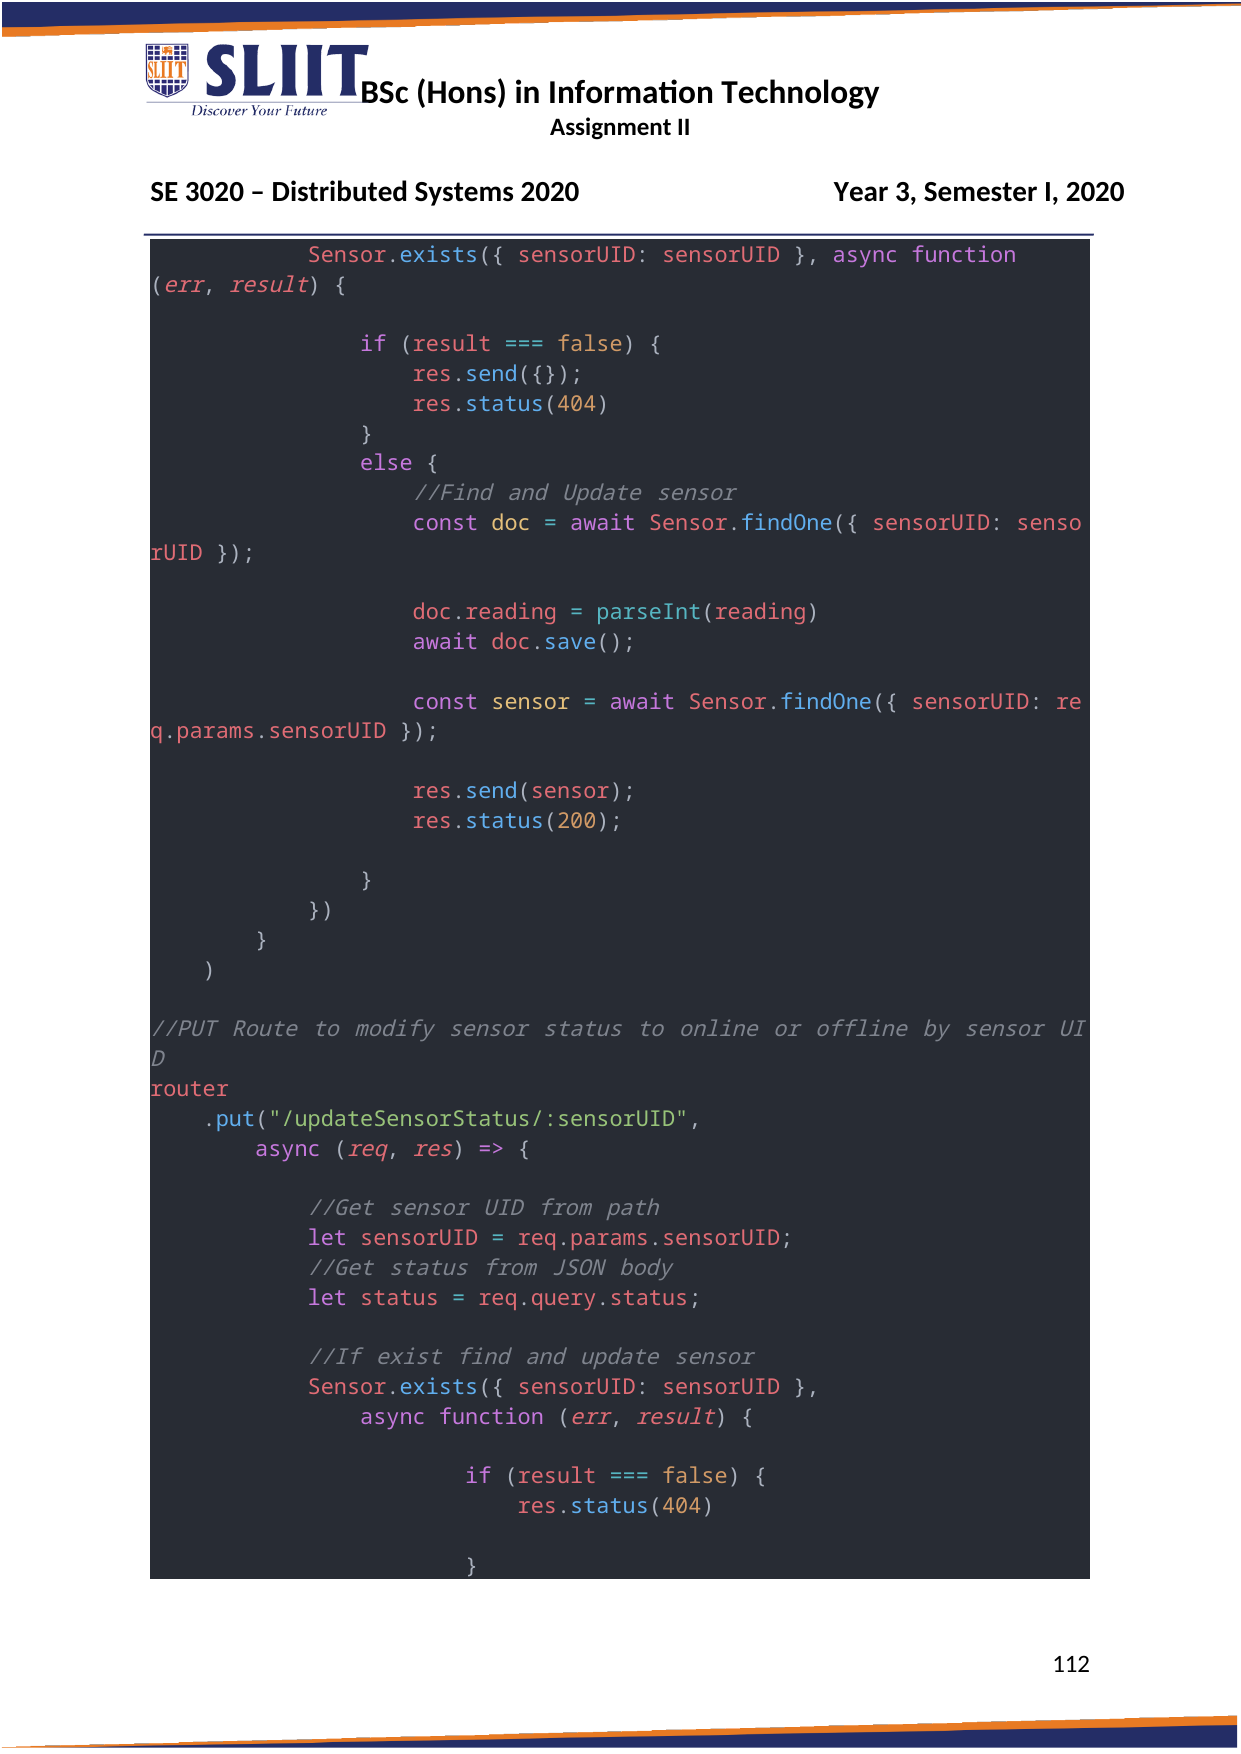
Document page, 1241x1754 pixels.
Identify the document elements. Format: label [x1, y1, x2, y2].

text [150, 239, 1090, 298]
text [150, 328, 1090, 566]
picture [3, 2, 1241, 120]
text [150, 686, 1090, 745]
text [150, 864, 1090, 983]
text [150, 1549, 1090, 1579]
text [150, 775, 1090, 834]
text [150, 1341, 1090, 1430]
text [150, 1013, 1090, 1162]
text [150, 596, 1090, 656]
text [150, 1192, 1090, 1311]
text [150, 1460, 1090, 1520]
